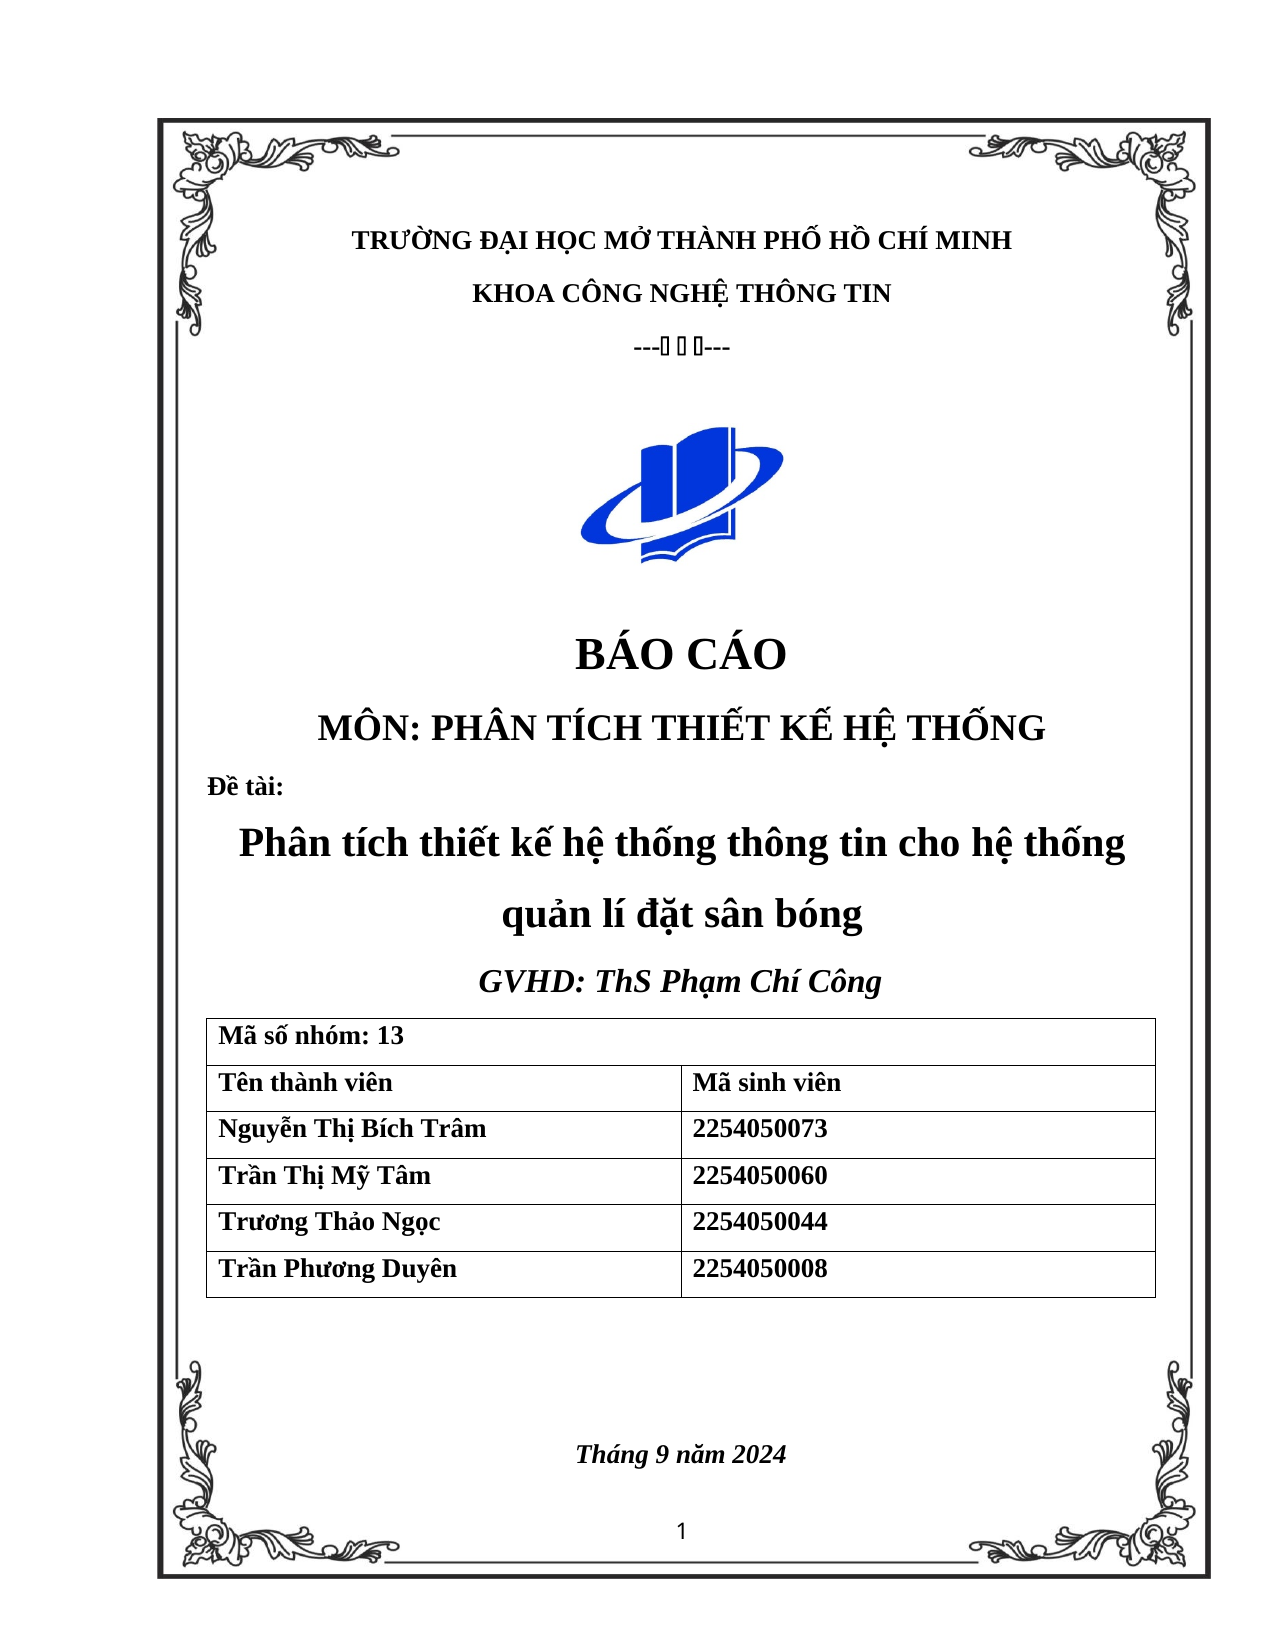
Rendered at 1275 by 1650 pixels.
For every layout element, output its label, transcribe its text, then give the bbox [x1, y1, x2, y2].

text Tháng 9 năm 2024 [207, 1438, 1157, 1469]
table_header Mã số nhóm: 13 [207, 1019, 1155, 1065]
table_cell Trương Thảo Ngọc [207, 1205, 681, 1251]
table_cell Trần Phương Duyên [207, 1252, 681, 1297]
text KHOA CÔNG NGHỆ THÔNG TIN [207, 277, 1157, 308]
table_cell 2254050044 [682, 1205, 1155, 1251]
table_cell Nguyễn Thị Bích Trâm [207, 1112, 681, 1158]
table_cell Mã sinh viên [682, 1066, 1155, 1111]
text Phân tích thiết kế hệ thống thông tin cho hệ thống quản lí đặt sân bóng [207, 817, 1157, 937]
text BÁO CÁO [207, 627, 1157, 679]
text Đề tài: [207, 770, 1157, 802]
table_cell Trần Thị Mỹ Tâm [207, 1159, 681, 1204]
text MÔN: PHÂN TÍCH THIẾT KẾ HỆ THỐNG [207, 706, 1157, 749]
table_cell Tên thành viên [207, 1066, 681, 1111]
table_cell 2254050008 [682, 1252, 1155, 1297]
table_cell 2254050060 [682, 1159, 1155, 1204]
table_cell 2254050073 [682, 1112, 1155, 1158]
picture [157, 118, 1211, 1579]
text GVHD: ThS Phạm Chí Công [207, 961, 1157, 999]
text TRƯỜNG ĐẠI HỌC MỞ THÀNH PHỐ HỒ CHÍ MINH [207, 224, 1157, 255]
text --- --- [207, 330, 1157, 361]
